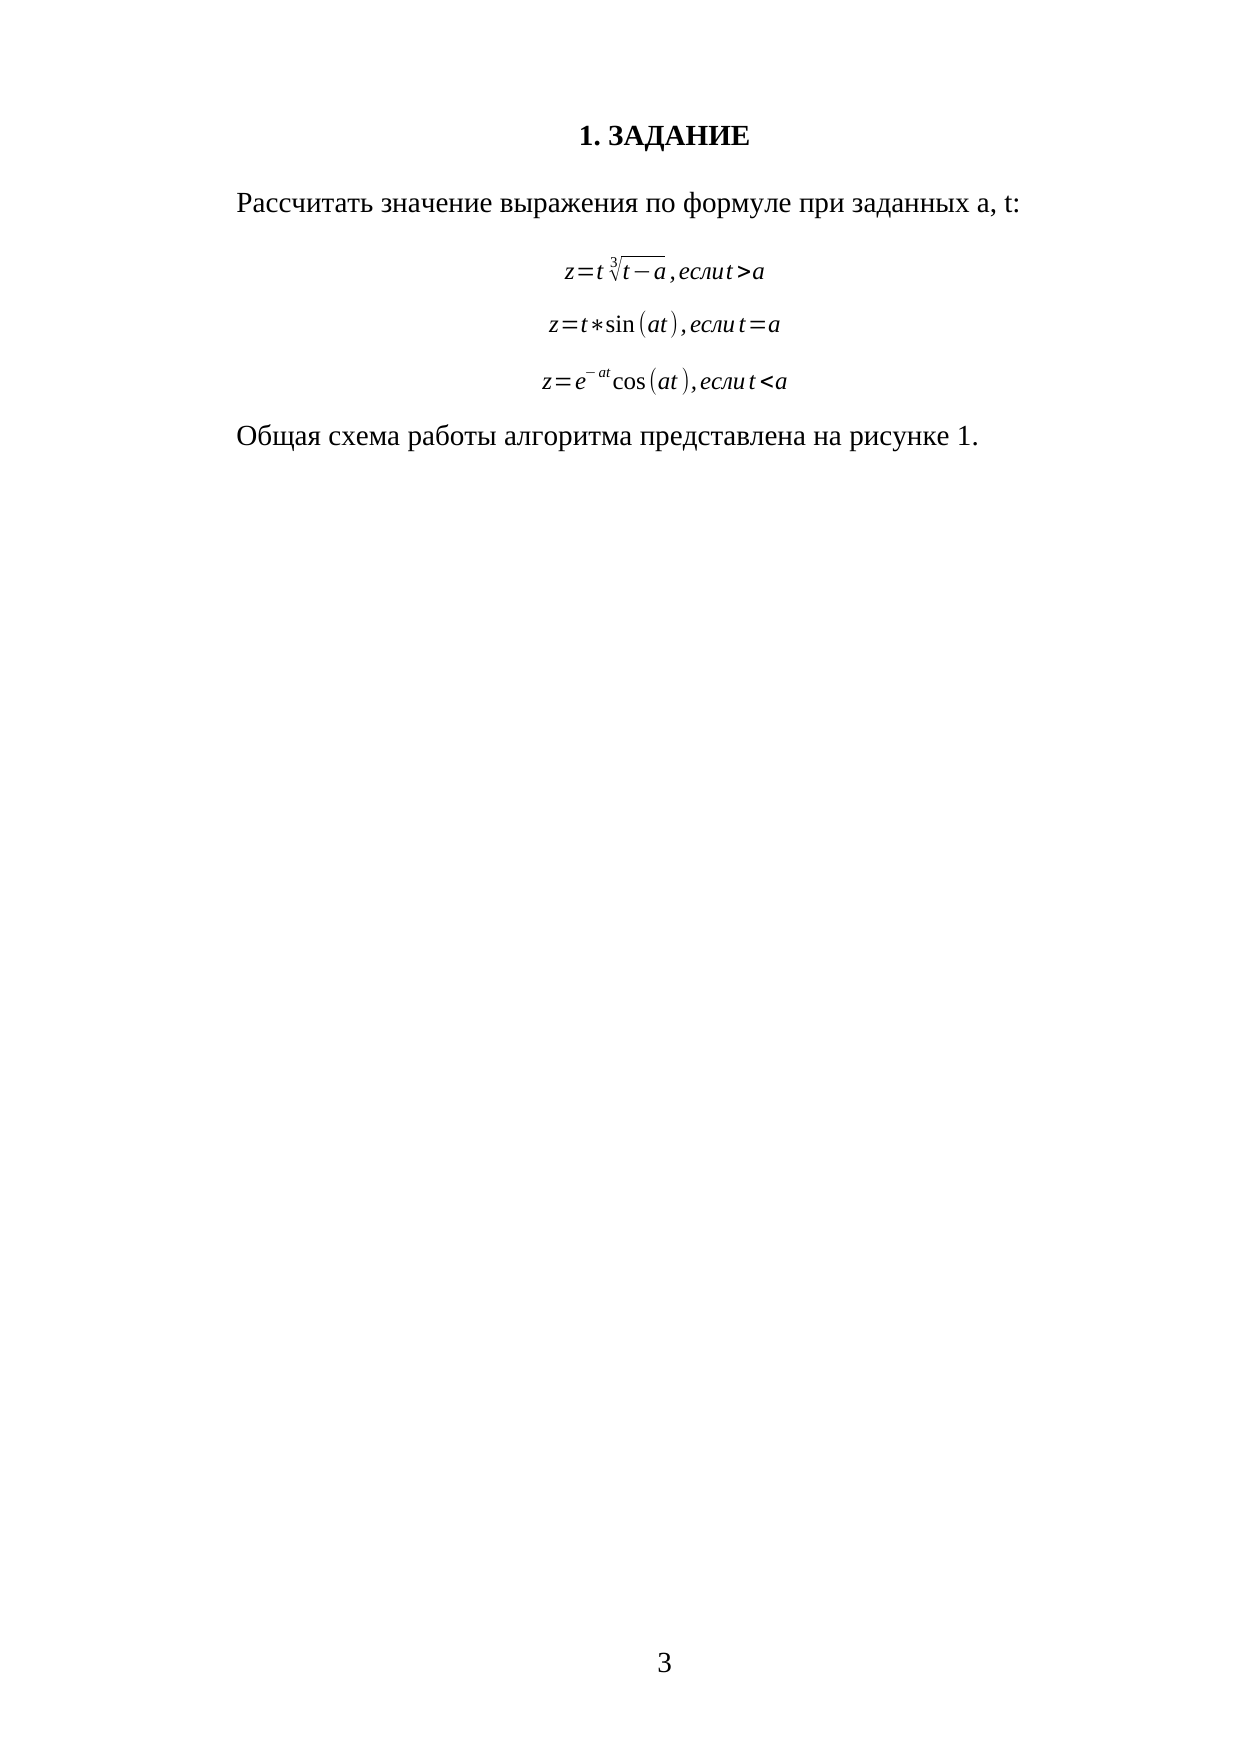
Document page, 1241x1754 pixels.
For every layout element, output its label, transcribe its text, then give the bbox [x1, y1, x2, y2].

text Рассчитать значение выражения по формуле при заданных a, t: [177, 185, 1152, 219]
text Общая схема работы алгоритма представлена на рисунке 1. [177, 418, 1152, 451]
text 1. ЗАДАНИЕ [177, 118, 1152, 152]
